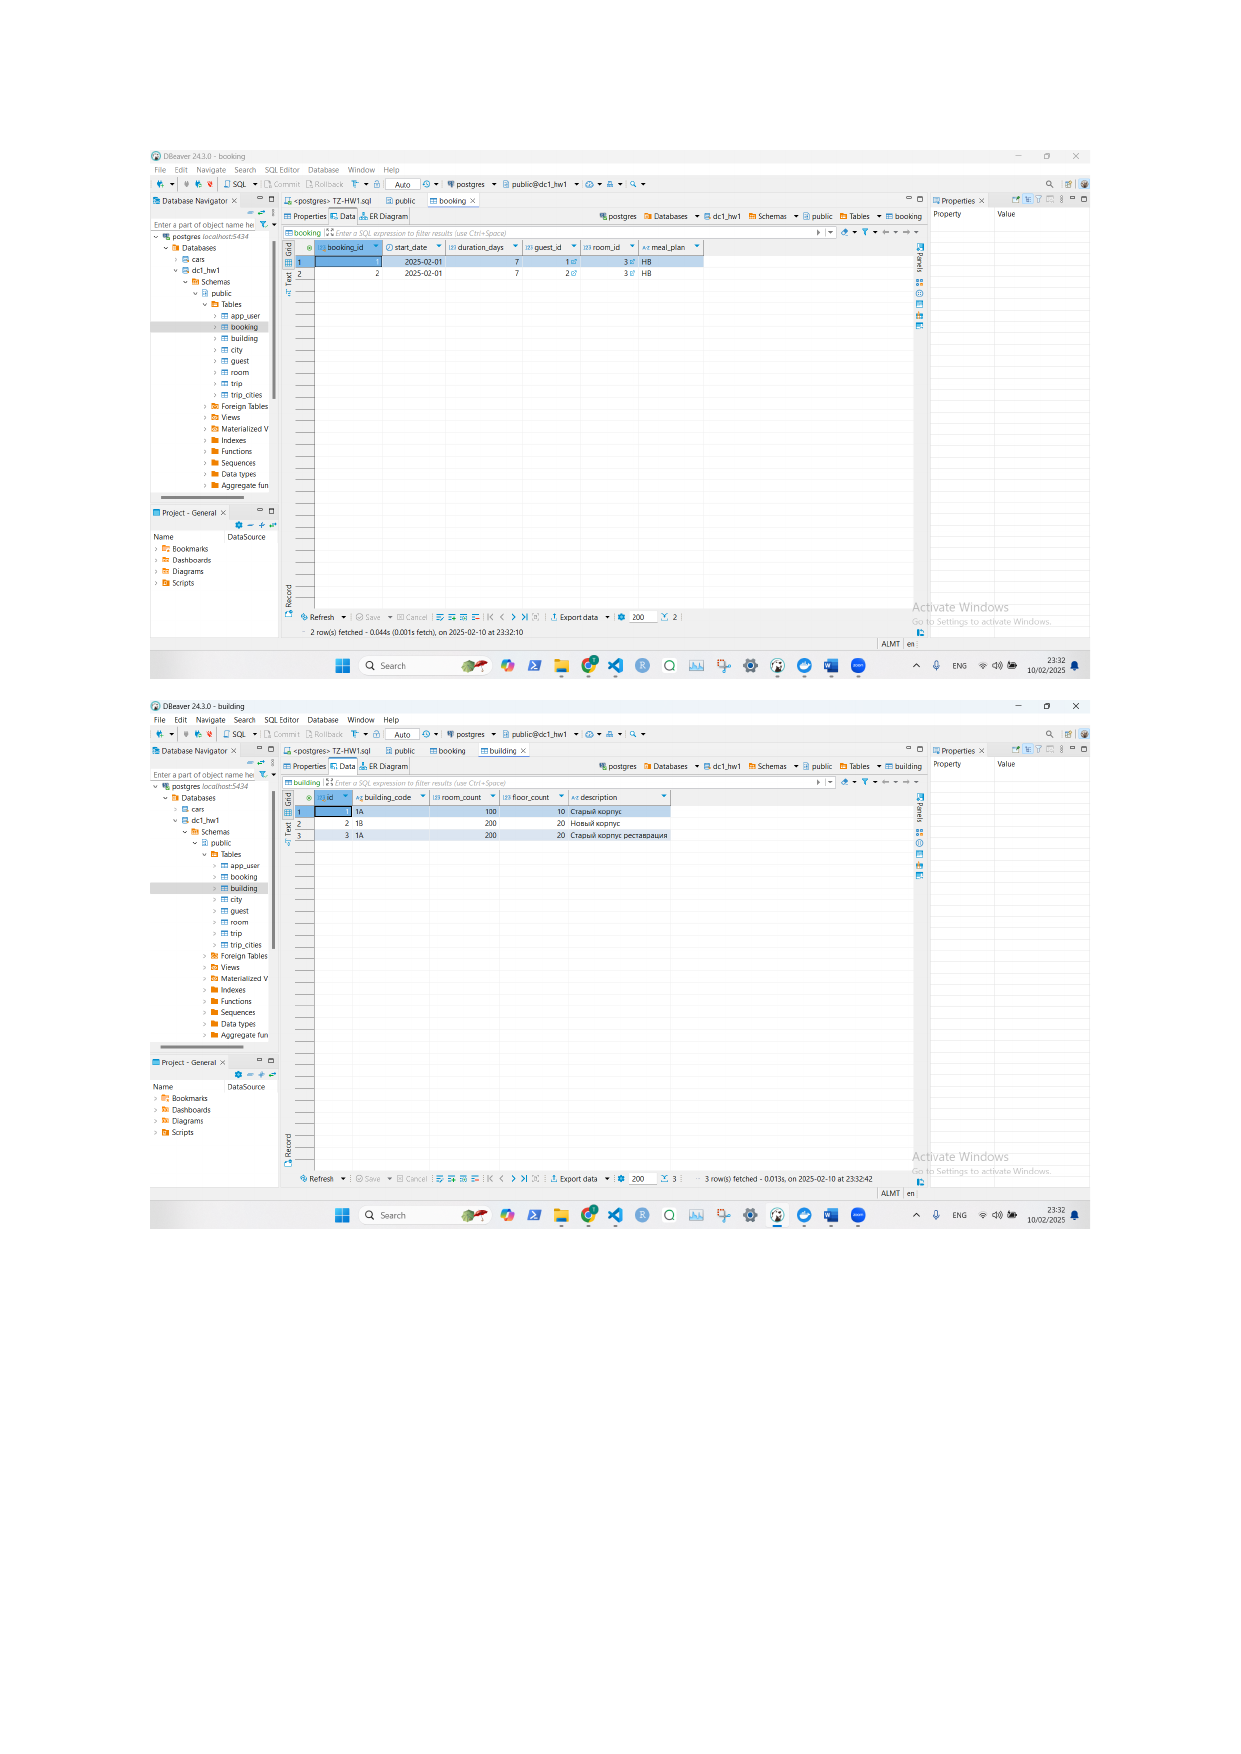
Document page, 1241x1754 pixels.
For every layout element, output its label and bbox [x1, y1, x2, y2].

picture [150, 700, 1091, 1229]
picture [150, 150, 1091, 679]
